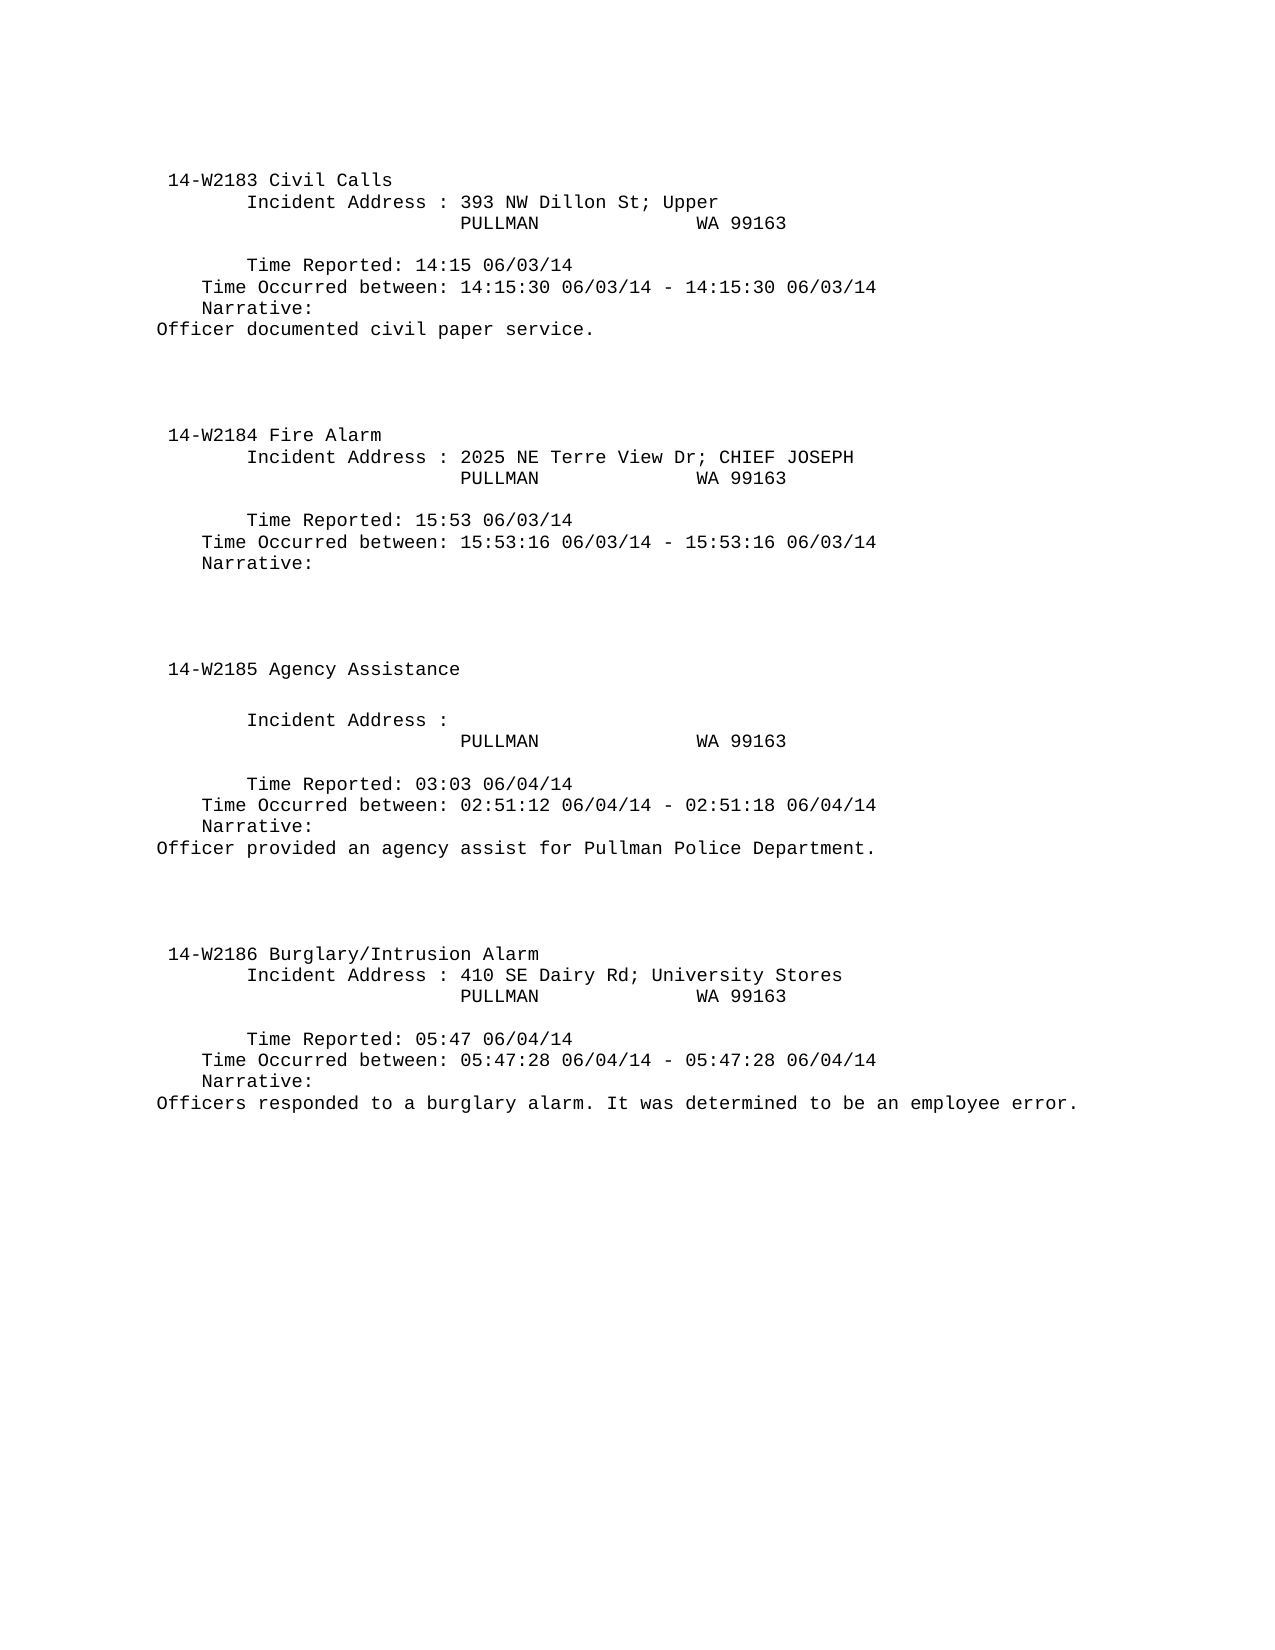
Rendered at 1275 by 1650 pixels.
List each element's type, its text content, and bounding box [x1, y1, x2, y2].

text PULLMAN WA 99163 [156, 732, 1118, 753]
text PULLMAN WA 99163 [156, 469, 1118, 490]
text Incident Address : [156, 711, 1118, 732]
text 14-W2186 Burglary/Intrusion Alarm [156, 945, 1118, 966]
text Narrative: [156, 1072, 1118, 1093]
text 14-W2185 Agency Assistance [156, 660, 1118, 681]
text Incident Address : 410 SE Dairy Rd; University Stores [156, 966, 1118, 987]
text Incident Address : 393 NW Dillon St; Upper [156, 192, 1118, 214]
text Officer provided an agency assist for Pullman Police Department. [156, 838, 1118, 860]
text Officer documented civil paper service. [156, 320, 1118, 341]
text PULLMAN WA 99163 [156, 214, 1118, 235]
text Time Occurred between: 14:15:30 06/03/14 - 14:15:30 06/03/14 [156, 277, 1118, 299]
text Officers responded to a burglary alarm. It was determined to be an employee error. [156, 1093, 1118, 1115]
text Time Occurred between: 02:51:12 06/04/14 - 02:51:18 06/04/14 [156, 796, 1118, 817]
text Narrative: [156, 554, 1118, 575]
text Time Occurred between: 05:47:28 06/04/14 - 05:47:28 06/04/14 [156, 1051, 1118, 1072]
text 14-W2183 Civil Calls [156, 171, 1118, 192]
text Time Occurred between: 15:53:16 06/03/14 - 15:53:16 06/03/14 [156, 532, 1118, 554]
text Incident Address : 2025 NE Terre View Dr; CHIEF JOSEPH [156, 447, 1118, 469]
text PULLMAN WA 99163 [156, 987, 1118, 1008]
text Narrative: [156, 299, 1118, 320]
text Time Reported: 14:15 06/03/14 [156, 256, 1118, 277]
text Time Reported: 15:53 06/03/14 [156, 511, 1118, 532]
text Narrative: [156, 817, 1118, 838]
text Time Reported: 03:03 06/04/14 [156, 775, 1118, 796]
text Time Reported: 05:47 06/04/14 [156, 1030, 1118, 1051]
text 14-W2184 Fire Alarm [156, 426, 1118, 447]
